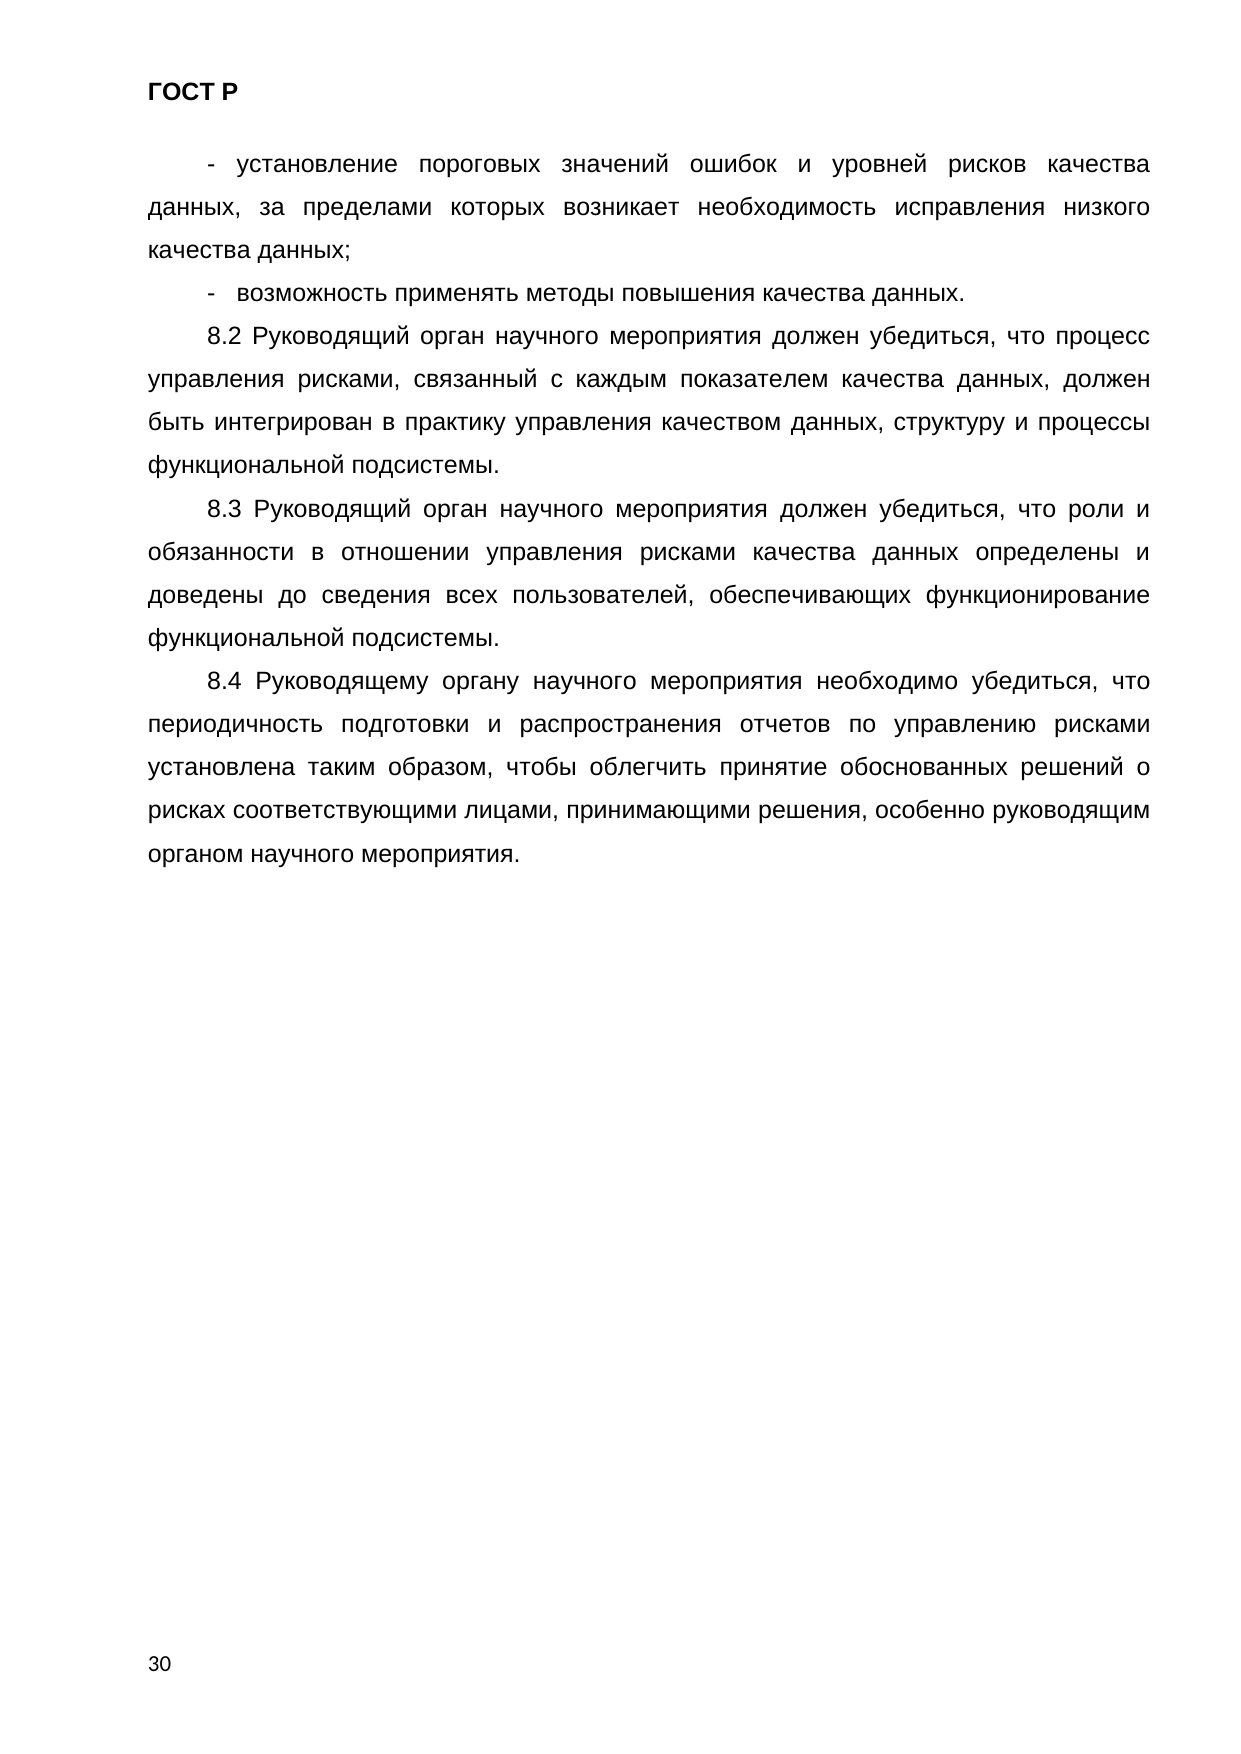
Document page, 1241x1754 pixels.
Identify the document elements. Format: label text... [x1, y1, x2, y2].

text - возможность применять методы повышения качества данных. [148, 278, 1152, 307]
text 8.3 Руководящий орган научного мероприятия должен убедиться, что роли и обязанности в отношении управления рисками качества данных определены и доведены до сведения всех пользователей, обеспечивающих функционирование функциональной подсистемы. [148, 493, 1152, 652]
text 8.2 Руководящий орган научного мероприятия должен убедиться, что процесс управления рисками, связанный с каждым показателем качества данных, должен быть интегрирован в практику управления качеством данных, структуру и процессы функциональной подсистемы. [148, 321, 1152, 479]
text 8.4 Руководящему органу научного мероприятия необходимо убедиться, что периодичность подготовки и распространения отчетов по управлению рисками установлена таким образом, чтобы облегчить принятие обоснованных решений о рисках соответствующими лицами, принимающими решения, особенно руководящим органом научного мероприятия. [148, 666, 1152, 867]
text - установление пороговых значений ошибок и уровней рисков качества данных, за пределами которых возникает необходимость исправления низкого качества данных; [148, 148, 1152, 263]
